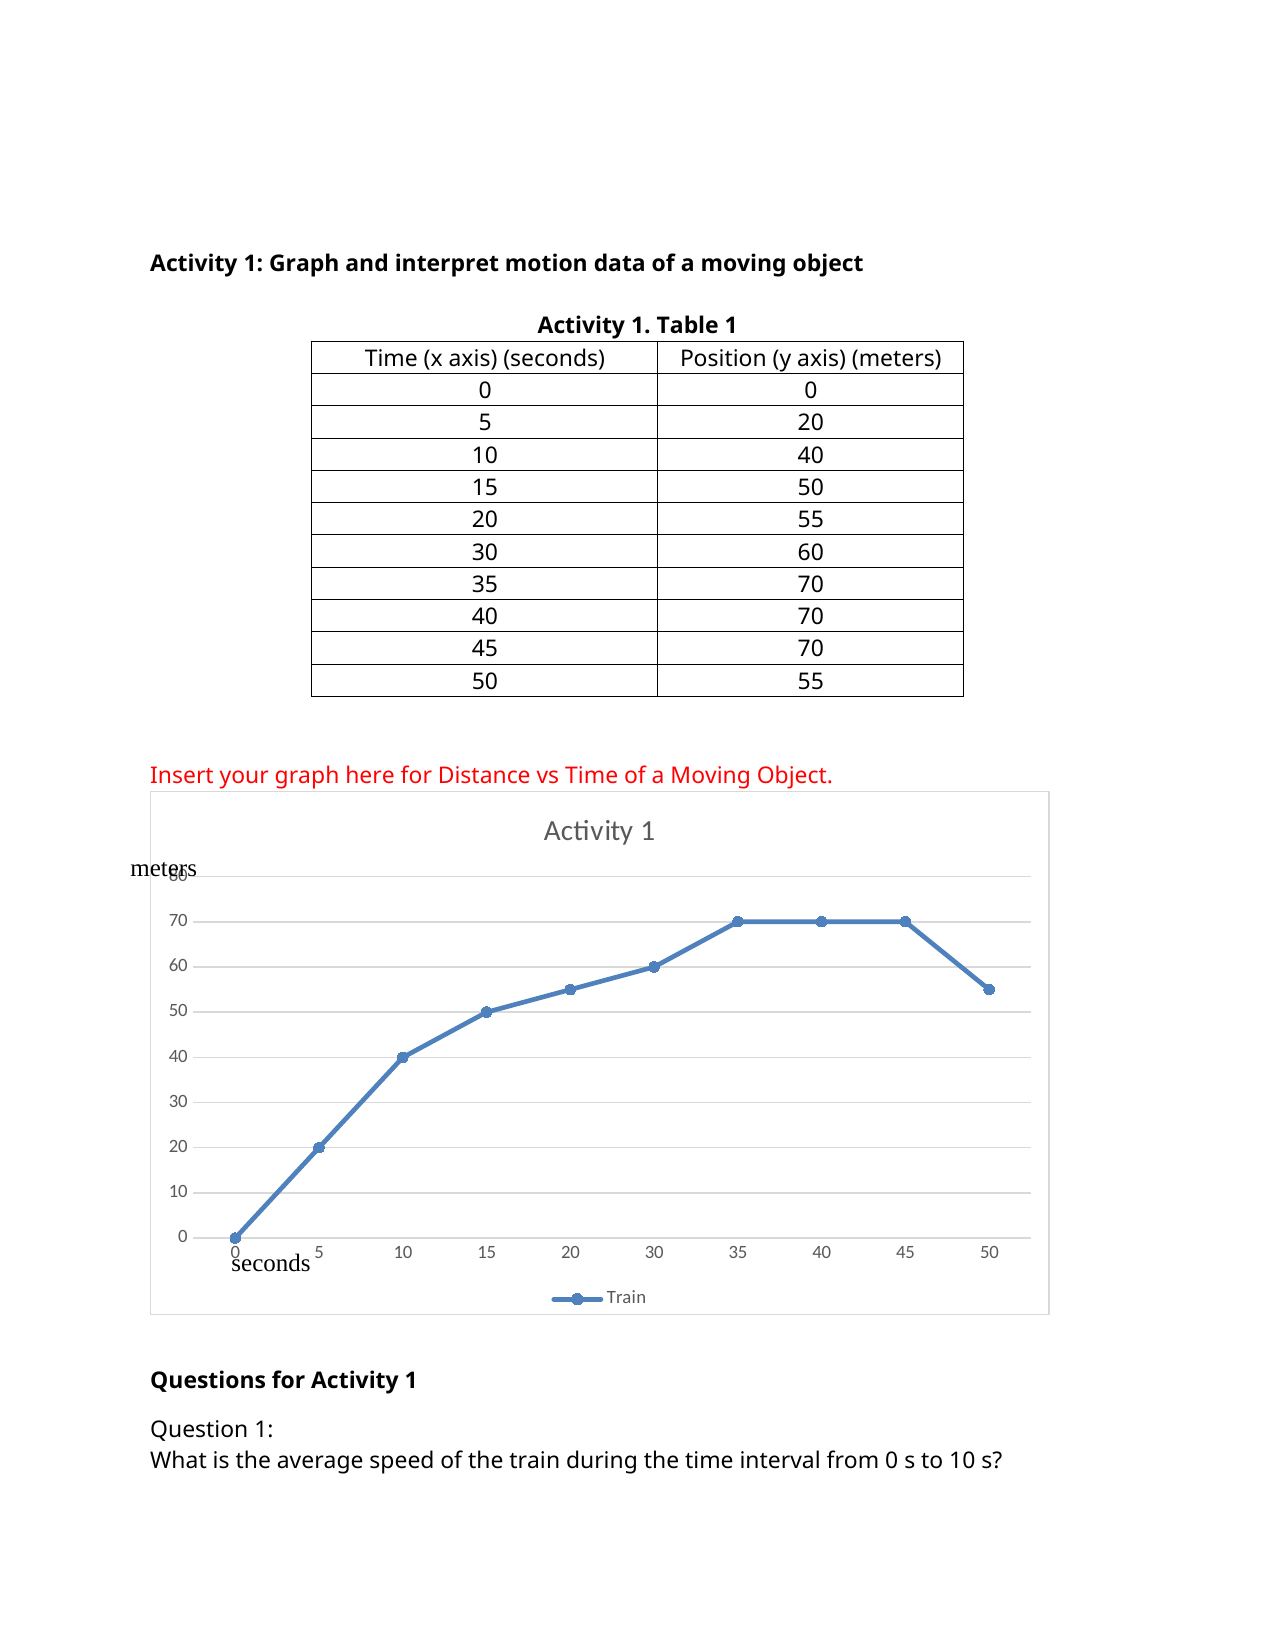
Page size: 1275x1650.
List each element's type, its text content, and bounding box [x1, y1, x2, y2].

table_cell 50 [658, 471, 963, 502]
table_cell 70 [658, 568, 963, 599]
table_cell 60 [658, 535, 963, 567]
table_cell 0 [658, 374, 963, 405]
table_cell 20 [312, 503, 657, 534]
table_cell 70 [658, 632, 963, 663]
text Insert your graph here for Distance vs Time of a Moving Object. [150, 759, 1125, 791]
table_cell 50 [312, 665, 657, 696]
table_cell 35 [312, 568, 657, 599]
text Question 1: What is the average speed of the train during the time interval from 0 s to 10 s? [150, 1412, 1125, 1475]
table_cell 30 [312, 535, 657, 567]
table_header Time (x axis) (seconds) [312, 342, 657, 373]
table_cell 55 [658, 503, 963, 534]
list Questions for Activity 1 [150, 1364, 1125, 1395]
text Activity 1. Table 1 [150, 309, 1125, 341]
table_cell 5 [312, 406, 657, 437]
table_cell 40 [658, 439, 963, 470]
table_header Position (y axis) (meters) [658, 342, 963, 373]
table_cell 0 [312, 374, 657, 405]
table_cell 45 [312, 632, 657, 663]
table_cell 10 [312, 439, 657, 470]
table_cell 40 [312, 600, 657, 631]
text Activity 1: Graph and interpret motion data of a moving object [150, 247, 1125, 278]
table_cell 20 [658, 406, 963, 437]
table_cell 55 [658, 665, 963, 696]
table_cell 70 [658, 600, 963, 631]
table_cell 15 [312, 471, 657, 502]
